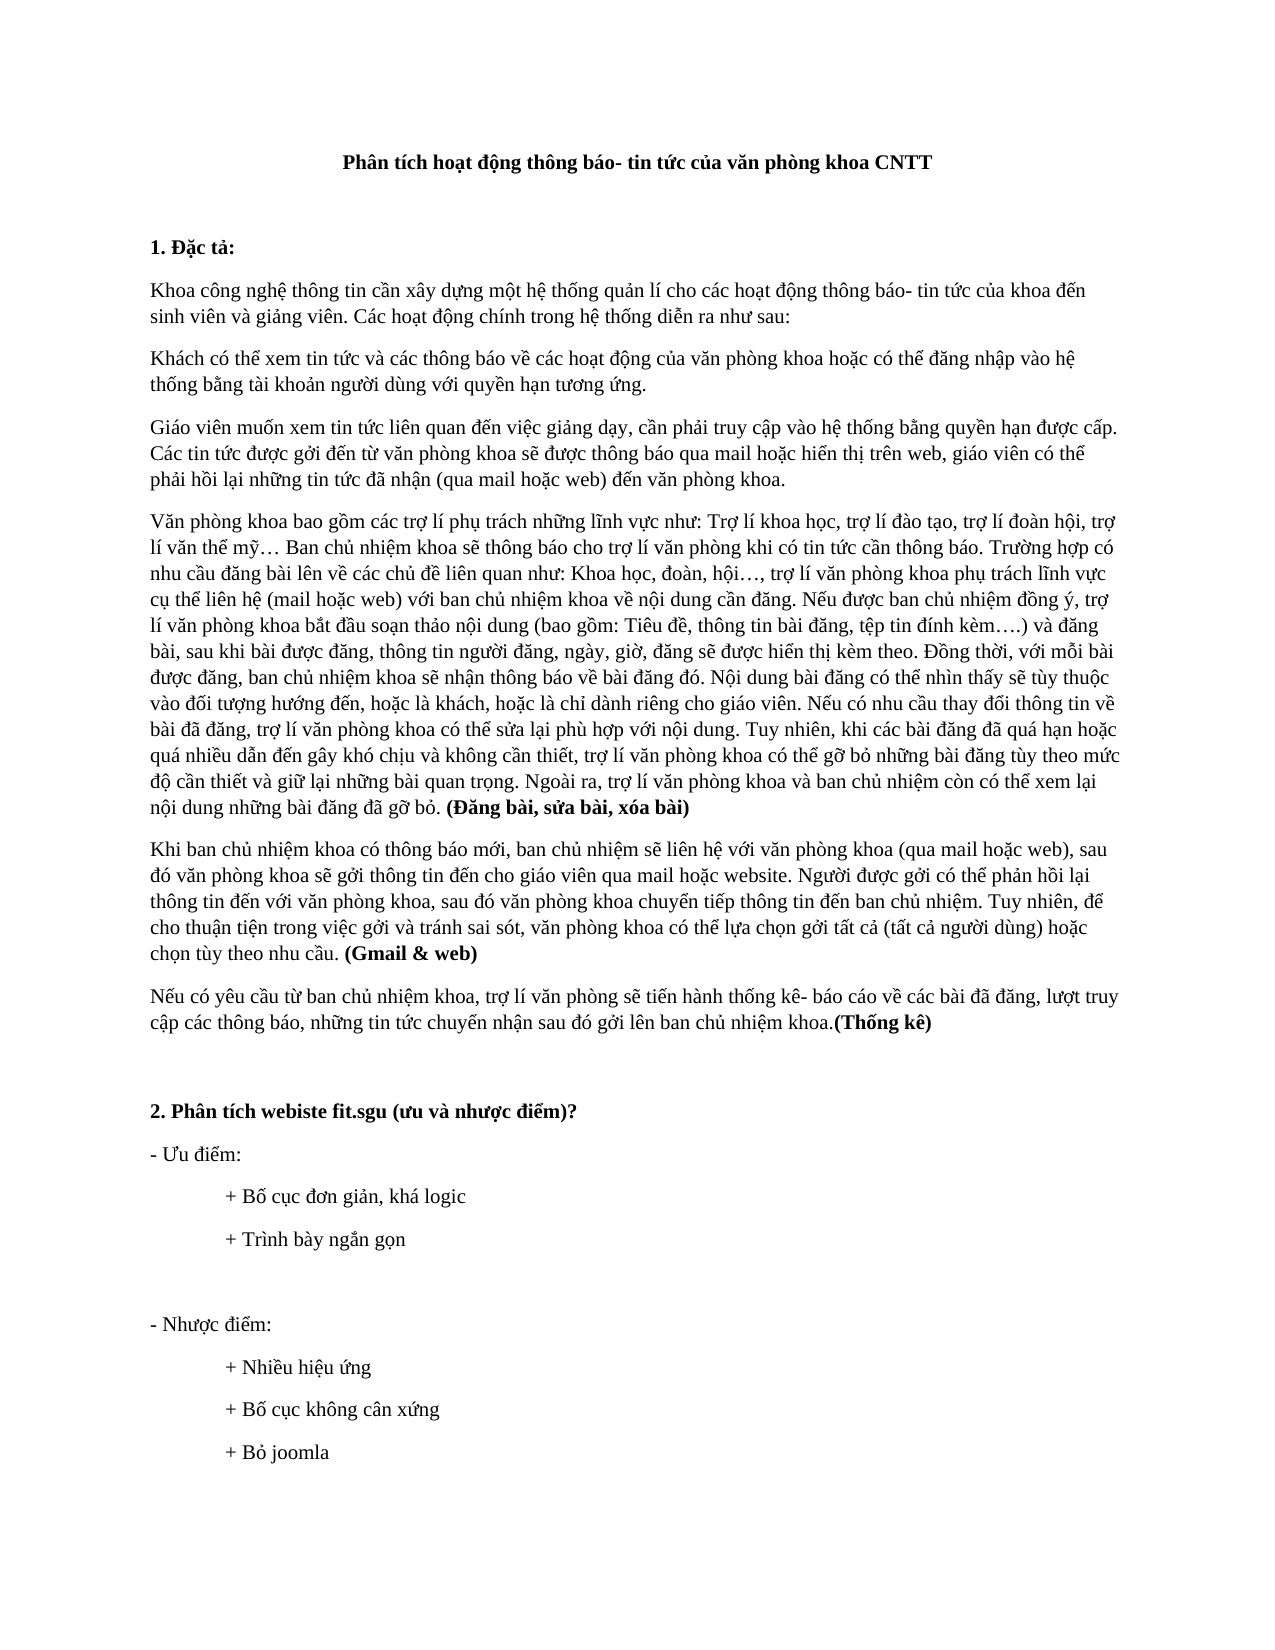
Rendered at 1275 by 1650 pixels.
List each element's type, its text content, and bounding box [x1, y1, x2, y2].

text + Bố cục đơn giản, khá logic [150, 1184, 1125, 1208]
text - Ưu điểm: [150, 1142, 1125, 1166]
text + Bỏ joomla [150, 1440, 1125, 1464]
text + Trình bày ngắn gọn [150, 1227, 1125, 1251]
text - Nhược điểm: [150, 1312, 1125, 1336]
text Giáo viên muốn xem tin tức liên quan đến việc giảng dạy, cần phải truy cập vào hệ thống bằng quyền hạn được cấp. Các tin tức được gởi đến từ văn phòng khoa sẽ được thông báo qua mail hoặc hiển thị trên web, giáo viên có thể phải hồi lại những tin tức đã nhận (qua mail hoặc web) đến văn phòng khoa. [150, 415, 1125, 491]
text Nếu có yêu cầu từ ban chủ nhiệm khoa, trợ lí văn phòng sẽ tiến hành thống kê- báo cáo về các bài đã đăng, lượt truy cập các thông báo, những tin tức chuyển nhận sau đó gởi lên ban chủ nhiệm khoa.(Thống kê) [150, 984, 1125, 1034]
text Phân tích hoạt động thông báo- tin tức của văn phòng khoa CNTT [150, 150, 1125, 174]
text Khi ban chủ nhiệm khoa có thông báo mới, ban chủ nhiệm sẽ liên hệ với văn phòng khoa (qua mail hoặc web), sau đó văn phòng khoa sẽ gởi thông tin đến cho giáo viên qua mail hoặc website. Người được gởi có thể phản hồi lại thông tin đến với văn phòng khoa, sau đó văn phòng khoa chuyển tiếp thông tin đến ban chủ nhiệm. Tuy nhiên, để cho thuận tiện trong việc gởi và tránh sai sót, văn phòng khoa có thể lựa chọn gởi tất cả (tất cả người dùng) hoặc chọn tùy theo nhu cầu. (Gmail & web) [150, 837, 1125, 965]
text Khoa công nghệ thông tin cần xây dựng một hệ thống quản lí cho các hoạt động thông báo- tin tức của khoa đến sinh viên và giảng viên. Các hoạt động chính trong hệ thống diễn ra như sau: [150, 278, 1125, 328]
text Khách có thể xem tin tức và các thông báo về các hoạt động của văn phòng khoa hoặc có thể đăng nhập vào hệ thống bằng tài khoản người dùng với quyền hạn tương ứng. [150, 346, 1125, 396]
text + Nhiều hiệu ứng [150, 1355, 1125, 1379]
text 2. Phân tích webiste fit.sgu (ưu và nhược điểm)? [150, 1099, 1125, 1123]
text + Bố cục không cân xứng [150, 1397, 1125, 1421]
text 1. Đặc tả: [150, 235, 1125, 259]
text Văn phòng khoa bao gồm các trợ lí phụ trách những lĩnh vực như: Trợ lí khoa học, trợ lí đào tạo, trợ lí đoàn hội, trợ lí văn thể mỹ… Ban chủ nhiệm khoa sẽ thông báo cho trợ lí văn phòng khi có tin tức cần thông báo. Trường hợp có nhu cầu đăng bài lên về các chủ đề liên quan như: Khoa học, đoàn, hội…, trợ lí văn phòng khoa phụ trách lĩnh vực cụ thể liên hệ (mail hoặc web) với ban chủ nhiệm khoa về nội dung cần đăng. Nếu được ban chủ nhiệm đồng ý, trợ lí văn phòng khoa bắt đầu soạn thảo nội dung (bao gồm: Tiêu đề, thông tin bài đăng, tệp tin đính kèm….) và đăng bài, sau khi bài được đăng, thông tin người đăng, ngày, giờ, đăng sẽ được hiển thị kèm theo. Đồng thời, với mỗi bài được đăng, ban chủ nhiệm khoa sẽ nhận thông báo về bài đăng đó. Nội dung bài đăng có thể nhìn thấy sẽ tùy thuộc vào đối tượng hướng đến, hoặc là khách, hoặc là chỉ dành riêng cho giáo viên. Nếu có nhu cầu thay đổi thông tin về bài đã đăng, trợ lí văn phòng khoa có thể sửa lại phù hợp với nội dung. Tuy nhiên, khi các bài đăng đã quá hạn hoặc quá nhiều dẫn đến gây khó chịu và không cần thiết, trợ lí văn phòng khoa có thể gỡ bỏ những bài đăng tùy theo mức độ cần thiết và giữ lại những bài quan trọng. Ngoài ra, trợ lí văn phòng khoa và ban chủ nhiệm còn có thể xem lại nội dung những bài đăng đã gỡ bỏ. (Đăng bài, sửa bài, xóa bài) [150, 509, 1125, 819]
